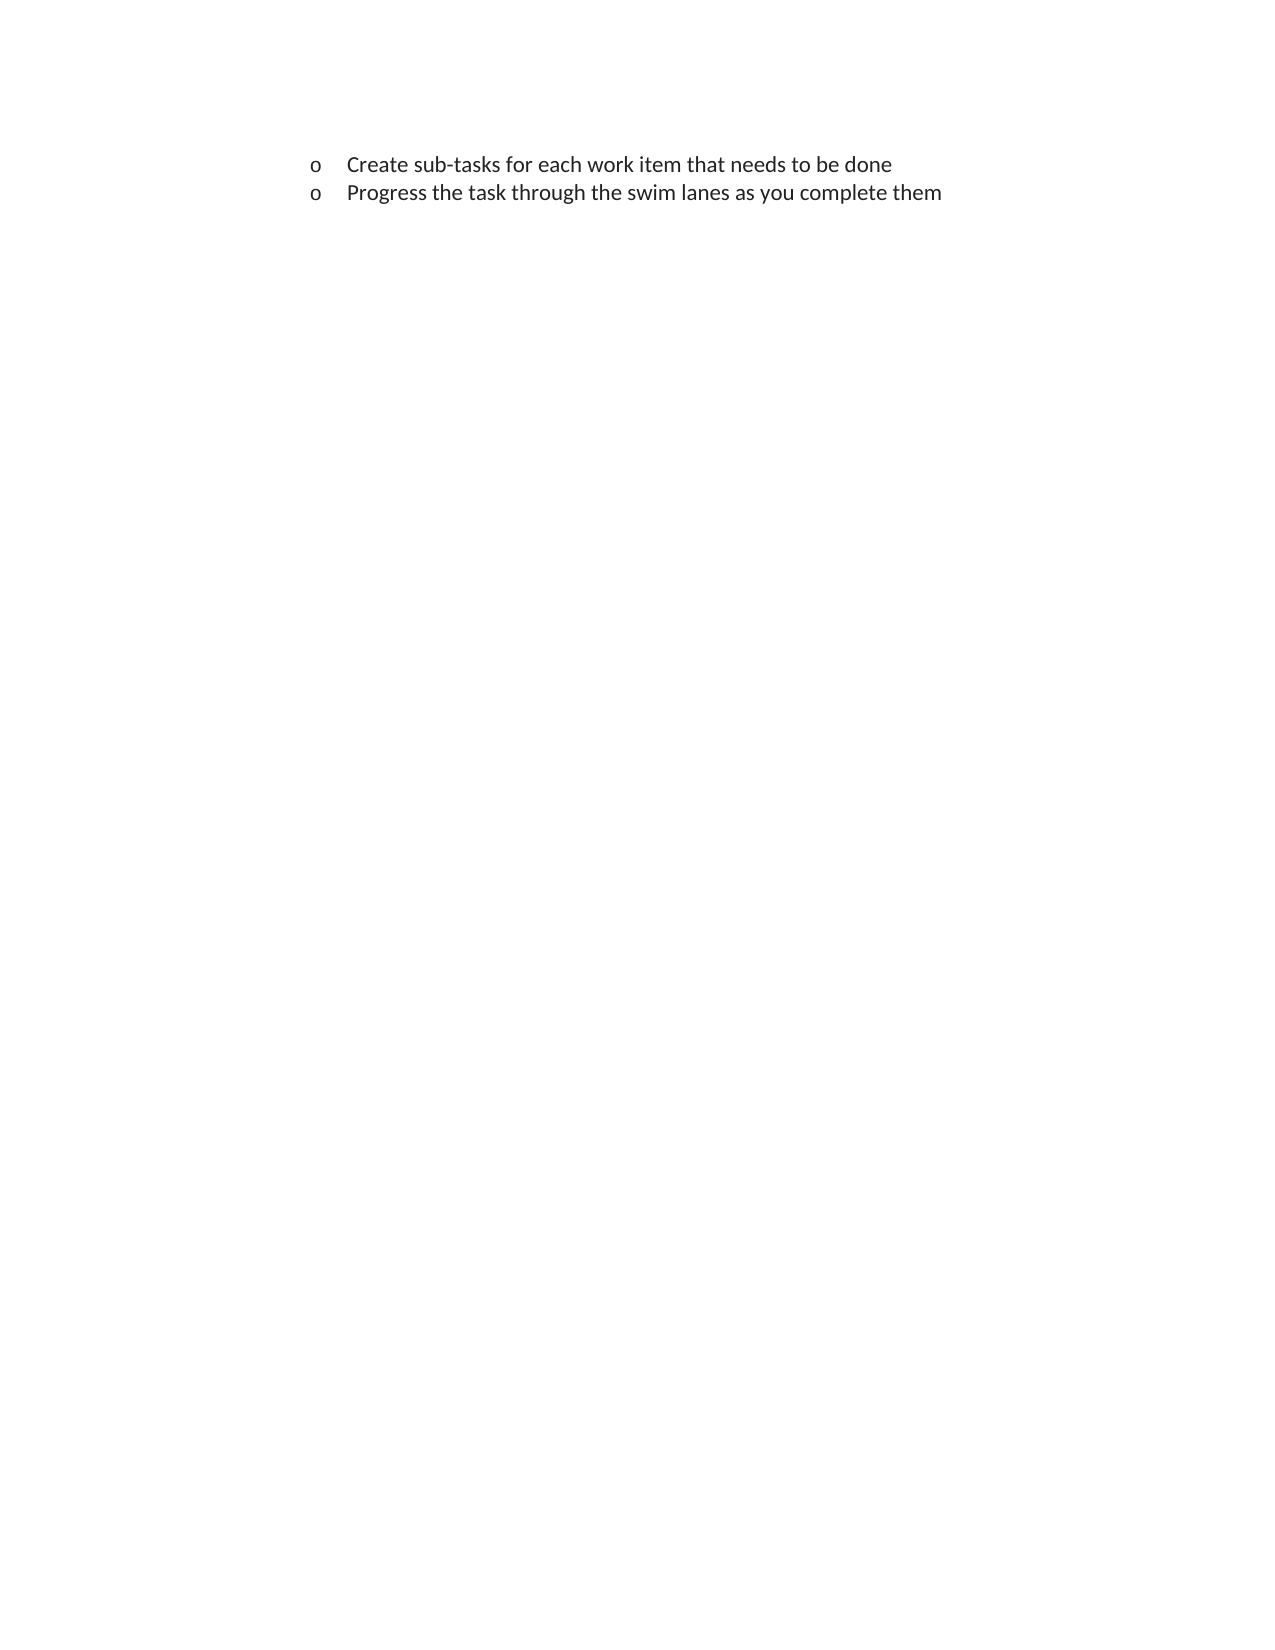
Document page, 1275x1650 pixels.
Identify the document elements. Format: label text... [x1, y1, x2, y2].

list Create sub-tasks for each work item that needs to be done [309, 150, 1125, 178]
list Progress the task through the swim lanes as you complete them [309, 178, 1125, 207]
